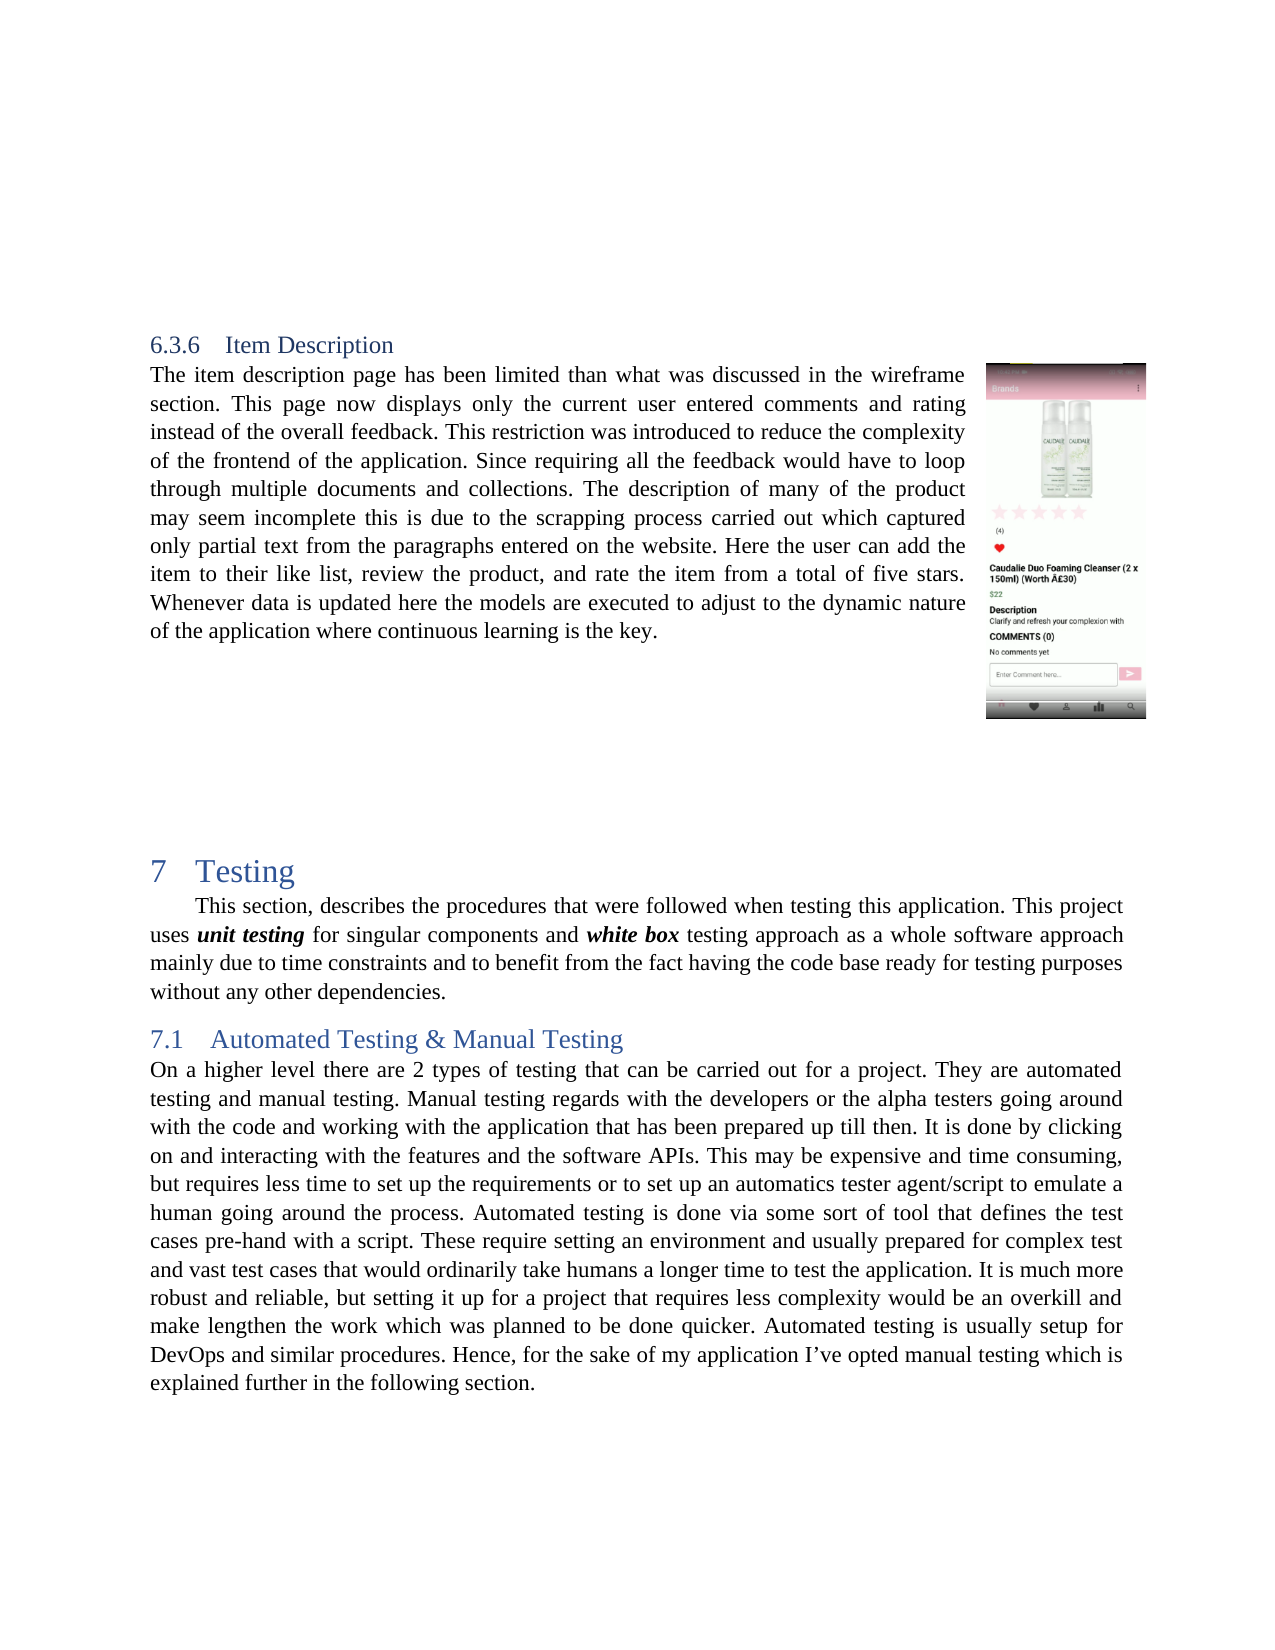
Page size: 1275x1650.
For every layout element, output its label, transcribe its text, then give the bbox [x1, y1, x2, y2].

text On a higher level there are 2 types of testing that can be carried out for a project. They are automated testing and manual testing. Manual testing regards with the developers or the alpha testers going around with the code and working with the application that has been prepared up till then. It is done by clicking on and interacting with the features and the software APIs. This may be expensive and time consuming, but requires less time to set up the requirements or to set up an automatics tester agent/script to emulate a human going around the process. Automated testing is done via some sort of tool that defines the test cases pre-hand with a script. These require setting an environment and usually prepared for complex test and vast test cases that would ordinarily take humans a longer time to test the application. It is much more robust and reliable, but setting it up for a project that requires less complexity would be an overkill and make lengthen the work which was planned to be done quicker. Automated testing is usually setup for DevOps and similar procedures. Hence, for the sake of my application I’ve opted manual testing which is explained further in the following section. [150, 1057, 1125, 1396]
subtitle Item Description [150, 330, 1125, 359]
subtitle Automated Testing & Manual Testing [150, 1023, 1125, 1054]
subtitle Testing [150, 851, 1125, 889]
text This section, describes the procedures that were followed when testing this application. This project uses unit testing for singular components and white box testing approach as a whole software approach mainly due to time constraints and to benefit from the fact having the code base ready for testing purposes without any other dependencies. [150, 893, 1125, 1004]
picture [986, 363, 1147, 719]
text The item description page has been limited than what was discussed in the wireframe section. This page now displays only the current user entered comments and rating instead of the overall feedback. This restriction was introduced to reduce the complexity of the frontend of the application. Since requiring all the feedback would have to loop through multiple documents and collections. The description of many of the product may seem incomplete this is due to the scrapping process carried out which captured only partial text from the paragraphs entered on the website. Here the user can add the item to their like list, review the product, and rate the item from a total of five stars. Whenever data is updated here the models are executed to adjust to the dynamic nature of the application where continuous learning is the key. [150, 361, 1125, 644]
